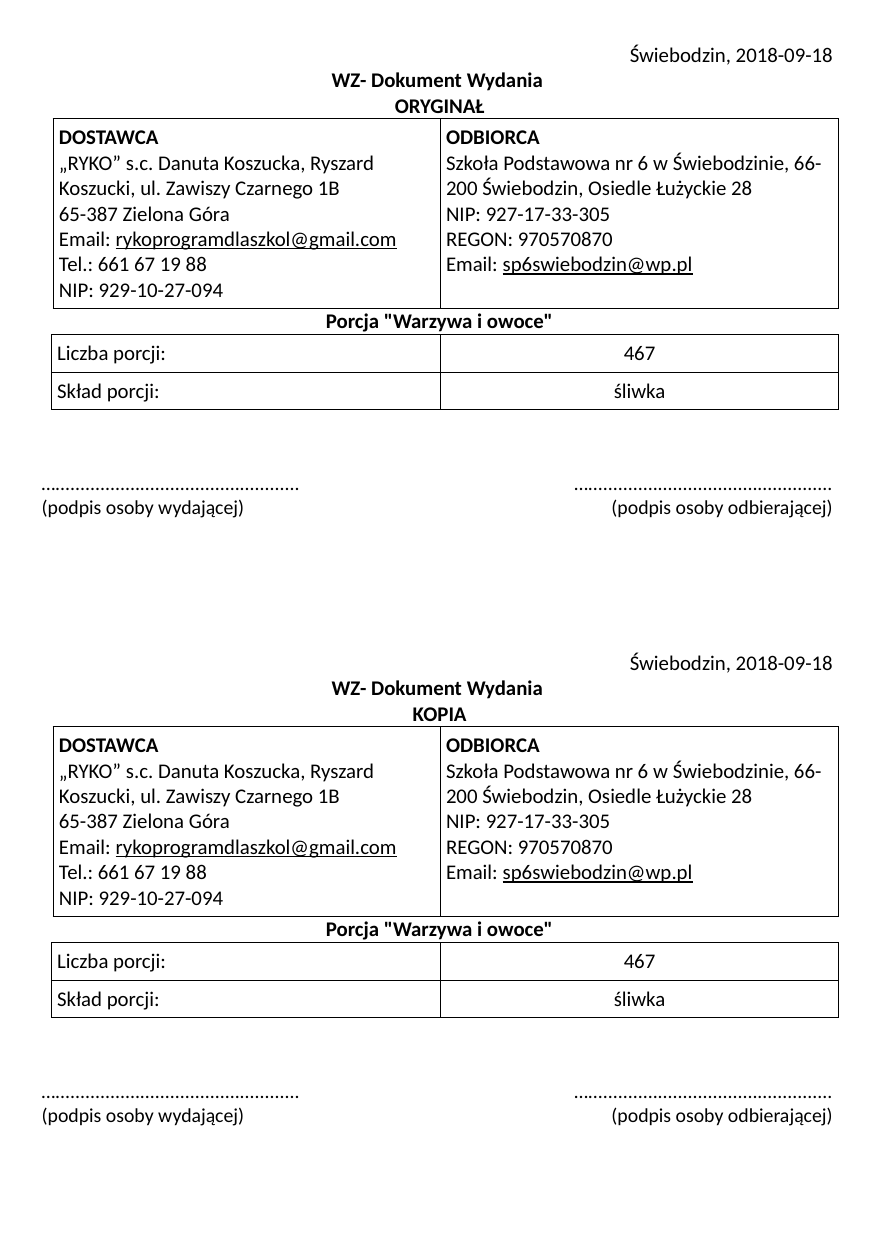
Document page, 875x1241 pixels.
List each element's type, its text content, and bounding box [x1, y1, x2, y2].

text …................................................. [437, 471, 833, 495]
table_header ODBIORCA Szkoła Podstawowa nr 6 w Świebodzinie, 66-200 Świebodzin, Osiedle Łużyckie 28 NIP: 927-17-33-305 REGON: 970570870 Email: sp6swiebodzin@wp.pl [441, 119, 838, 308]
text Porcja "Warzywa i owoce " [41, 917, 833, 942]
table_header ODBIORCA Szkoła Podstawowa nr 6 w Świebodzinie, 66-200 Świebodzin, Osiedle Łużyckie 28 NIP: 927-17-33-305 REGON: 970570870 Email: sp6swiebodzin@wp.pl [441, 727, 838, 916]
table_cell śliwka [441, 373, 838, 409]
table_header Liczba porcji: [52, 335, 440, 372]
text (podpis osoby wydającej) [41, 1103, 437, 1127]
text WZ- Dokument Wydania [41, 67, 833, 93]
table_cell Skład porcji: [52, 981, 440, 1017]
text (podpis osoby odbierającej) [437, 1103, 833, 1127]
text …................................................. [437, 1079, 833, 1103]
table_header DOSTAWCA „RYKO” s.c. Danuta Koszucka, Ryszard Koszucki, ul. Zawiszy Czarnego 1B 65-387 Zielona Góra Email: rykoprogramdlaszkol@gmail.com Tel.: 661 67 19 88 NIP: 929-10-27-094 [54, 727, 440, 916]
text Porcja "Warzywa i owoce " [41, 309, 833, 334]
text Świebodzin, 2018-09-18 [41, 42, 833, 67]
table_header 467 [441, 335, 838, 372]
table_cell śliwka [441, 981, 838, 1017]
text (podpis osoby wydającej) [41, 495, 437, 519]
text WZ- Dokument Wydania [41, 675, 833, 701]
table_cell Skład porcji: [52, 373, 440, 409]
text KOPIA [41, 701, 833, 726]
text …................................................. [41, 471, 437, 495]
table_header DOSTAWCA „RYKO” s.c. Danuta Koszucka, Ryszard Koszucki, ul. Zawiszy Czarnego 1B 65-387 Zielona Góra Email: rykoprogramdlaszkol@gmail.com Tel.: 661 67 19 88 NIP: 929-10-27-094 [54, 119, 440, 308]
text ORYGINAŁ [41, 93, 833, 118]
table_header 467 [441, 943, 838, 979]
text (podpis osoby odbierającej) [437, 495, 833, 519]
text …................................................. [41, 1079, 437, 1103]
text Świebodzin, 2018-09-18 [41, 650, 833, 675]
table_header Liczba porcji: [52, 943, 440, 979]
